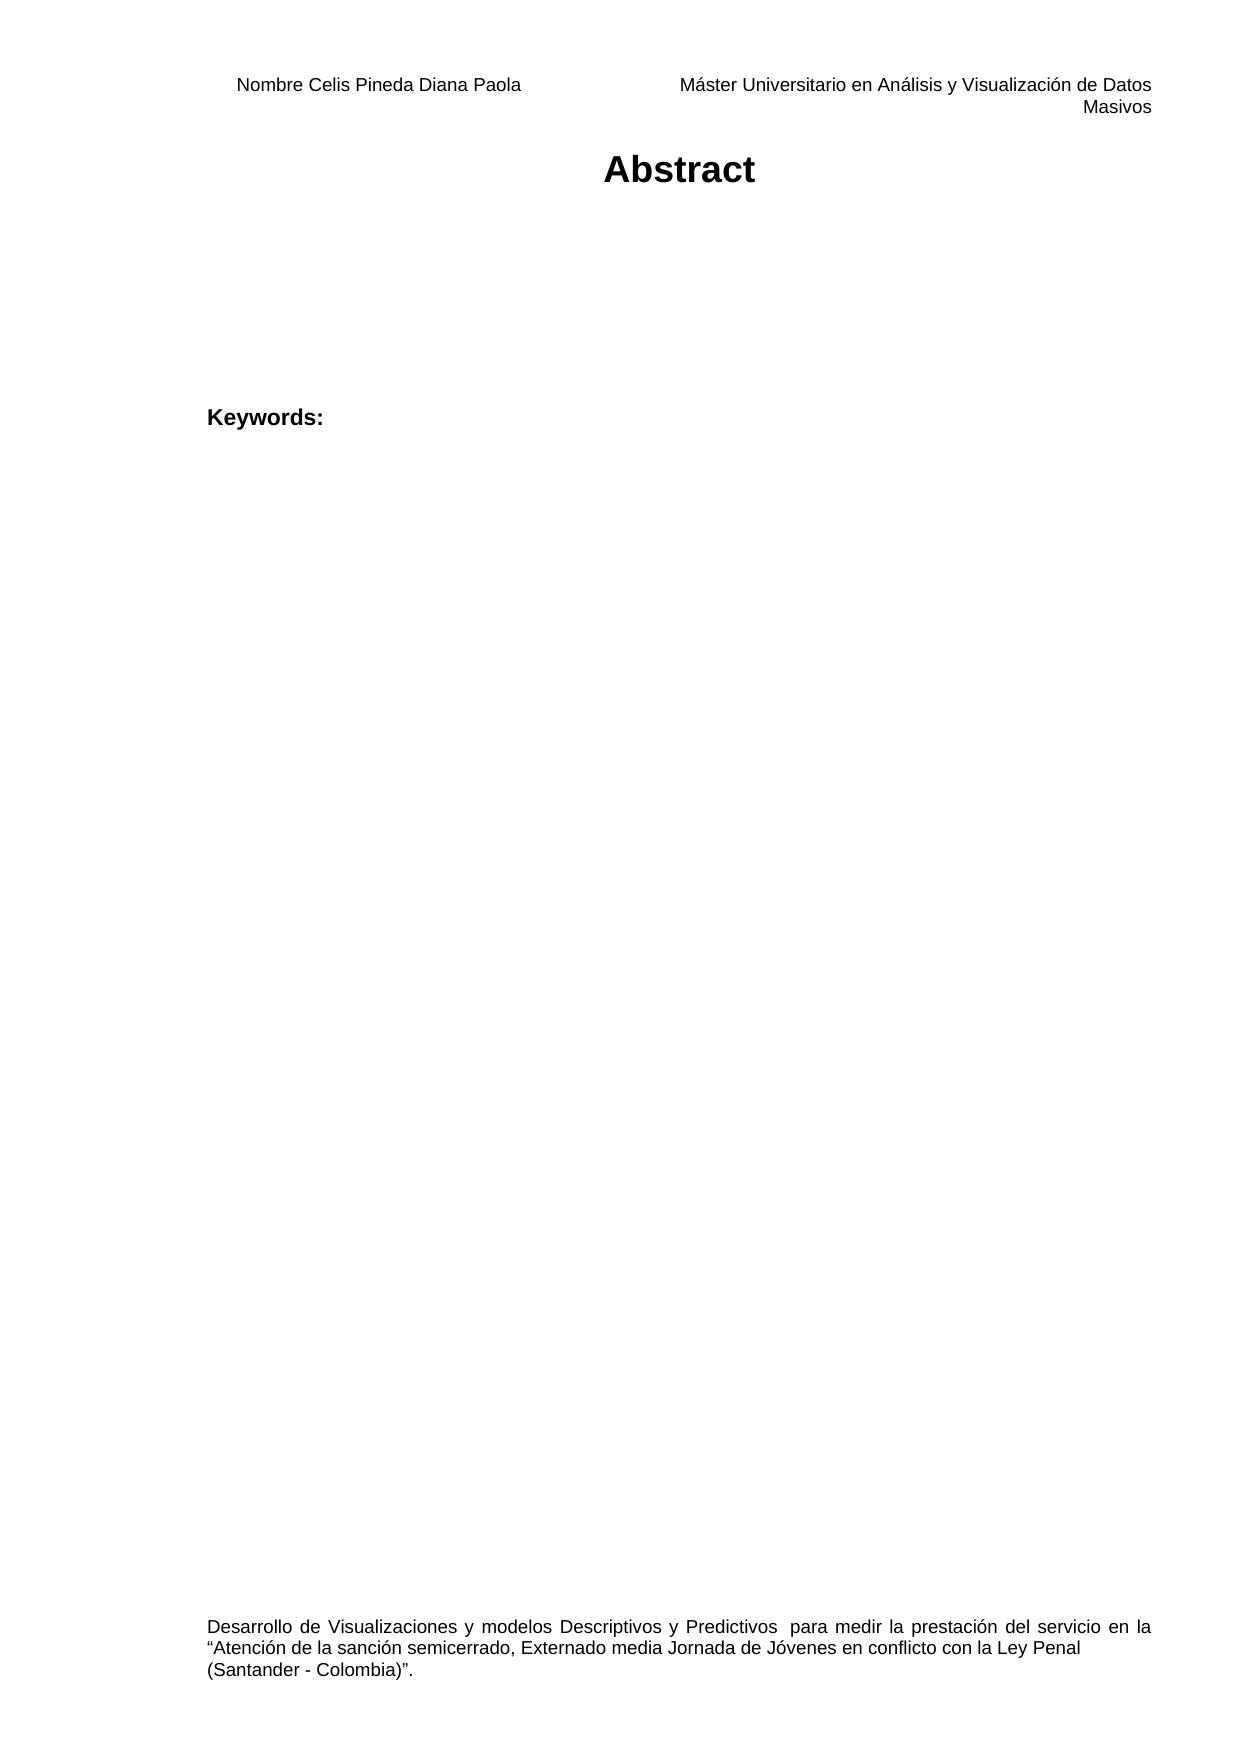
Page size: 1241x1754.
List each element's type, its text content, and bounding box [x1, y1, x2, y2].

text Keywords: [207, 404, 1152, 431]
text Abstract [207, 148, 1152, 191]
